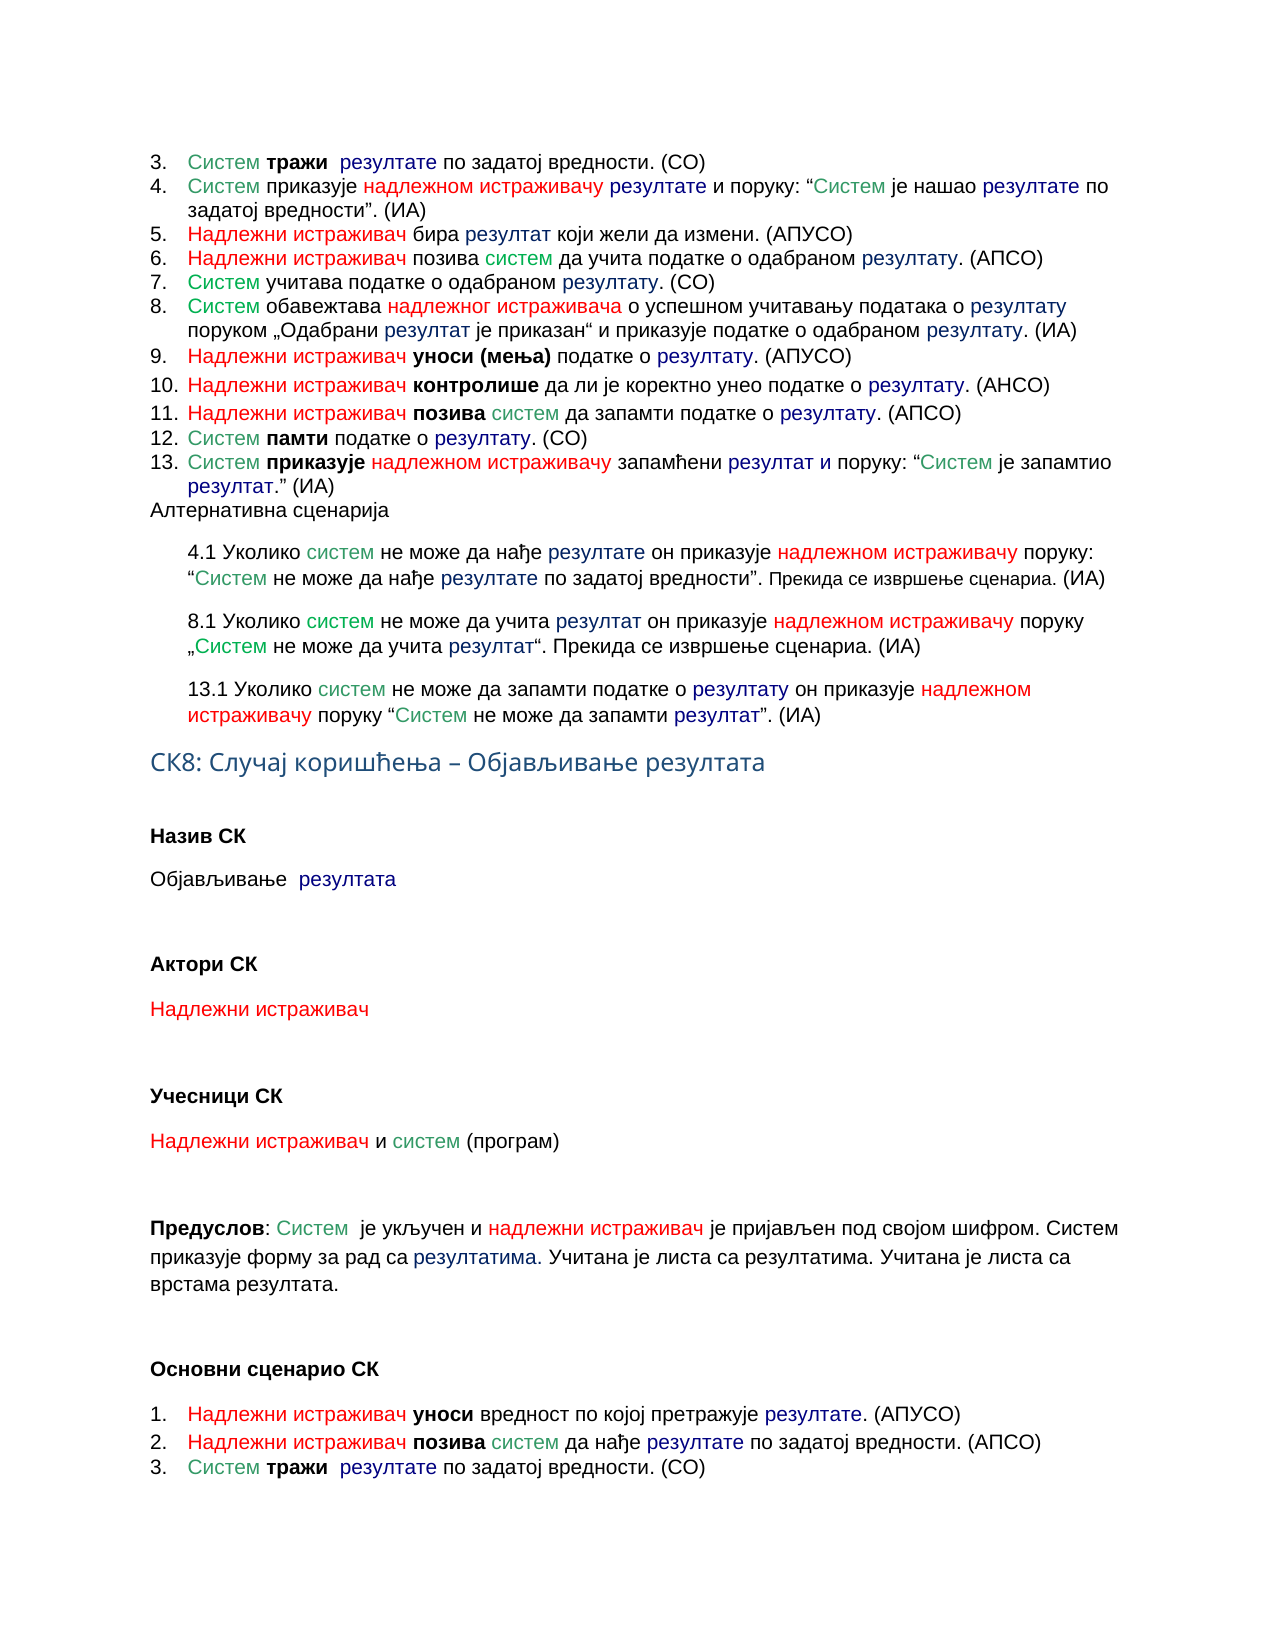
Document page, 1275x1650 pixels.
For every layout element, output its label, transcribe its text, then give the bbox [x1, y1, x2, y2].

list Систем тражи резултате по задатој вредности. (СО) [150, 150, 1125, 174]
list Надлежни истраживач контролише да ли је коректно унео податке о резултату. (АНСО) [150, 370, 1125, 398]
list Систем обавежтава надлежног истраживача о успешном учитавању података о резултату поруком „Одабрани резултат је приказан“ и приказује податке о одабраном резултату. (ИА) [150, 294, 1125, 342]
list Систем тражи резултате по задатој вредности. (СО) [150, 1455, 1125, 1479]
text Надлежни истраживач [150, 994, 1125, 1022]
text 4.1 Уколико систем не може да нађе резултате он приказује надлежном истраживачу поруку: “Систем не може да нађе резултате по задатој вредности”. Прекида се извршење сценариа. (ИА) [187, 540, 1125, 590]
list Надлежни истраживач позива систем да учита податке о одабраном резултату. (АПСО) [150, 246, 1125, 270]
list Надлежни истраживач позива систем да запамти податке о резултату. (АПСО) [150, 398, 1125, 426]
text 8.1 Уколико систем не може да учита резултат он приказује надлежном истраживачу поруку „Систем не може да учита резултат“. Прекида се извршење сценариа. (ИА) [187, 608, 1125, 658]
text Објављивање резултата [150, 867, 1125, 891]
text Учесници СК [150, 1084, 1125, 1108]
text Назив СК [150, 824, 1125, 848]
list Систем приказује надлежном истраживачу запамћени резултат и поруку: “Систем је запамтио резултат.” (ИА) [150, 450, 1125, 498]
text Надлежни истраживач и систем (програм) [150, 1126, 1125, 1154]
list Систем учитава податке о одабраном резултату. (СО) [150, 270, 1125, 294]
list Надлежни истраживач уноси (мења) податке о резултату. (АПУСО) [150, 342, 1125, 370]
list Надлежни истраживач уноси вредност по којој претражује резултате. (АПУСО) [150, 1399, 1125, 1427]
subtitle СК8: Случај коришћења – Објављивање резултата [150, 745, 1125, 779]
list Надлежни истраживач бира резултат који жели да измени. (АПУСО) [150, 222, 1125, 246]
text Основни сценарио СК [150, 1357, 1125, 1381]
list Надлежни истраживач позива систем да нађе резултате по задатој вредности. (АПСО) [150, 1427, 1125, 1455]
text Актори СК [150, 952, 1125, 976]
text 13.1 Уколико систем не може да запамти податке о резултату он приказује надлежном истраживачу поруку “Систем не може да запамти резултат”. (ИА) [187, 677, 1125, 727]
list Систем приказује надлежном истраживачу резултате и поруку: “Систем је нашао резултате по задатој вредности”. (ИА) [150, 174, 1125, 222]
text Предуслов: Систем је укључен и надлежни истраживач je пријављен под својом шифром. Систем приказује форму за рад са резултатима. Учитана је листа са резултатима. Учитана је листа са врстама резултата. [150, 1216, 1125, 1296]
text Алтернативна сценарија [150, 498, 1125, 522]
list Систем памти податке о резултату. (СО) [150, 426, 1125, 450]
